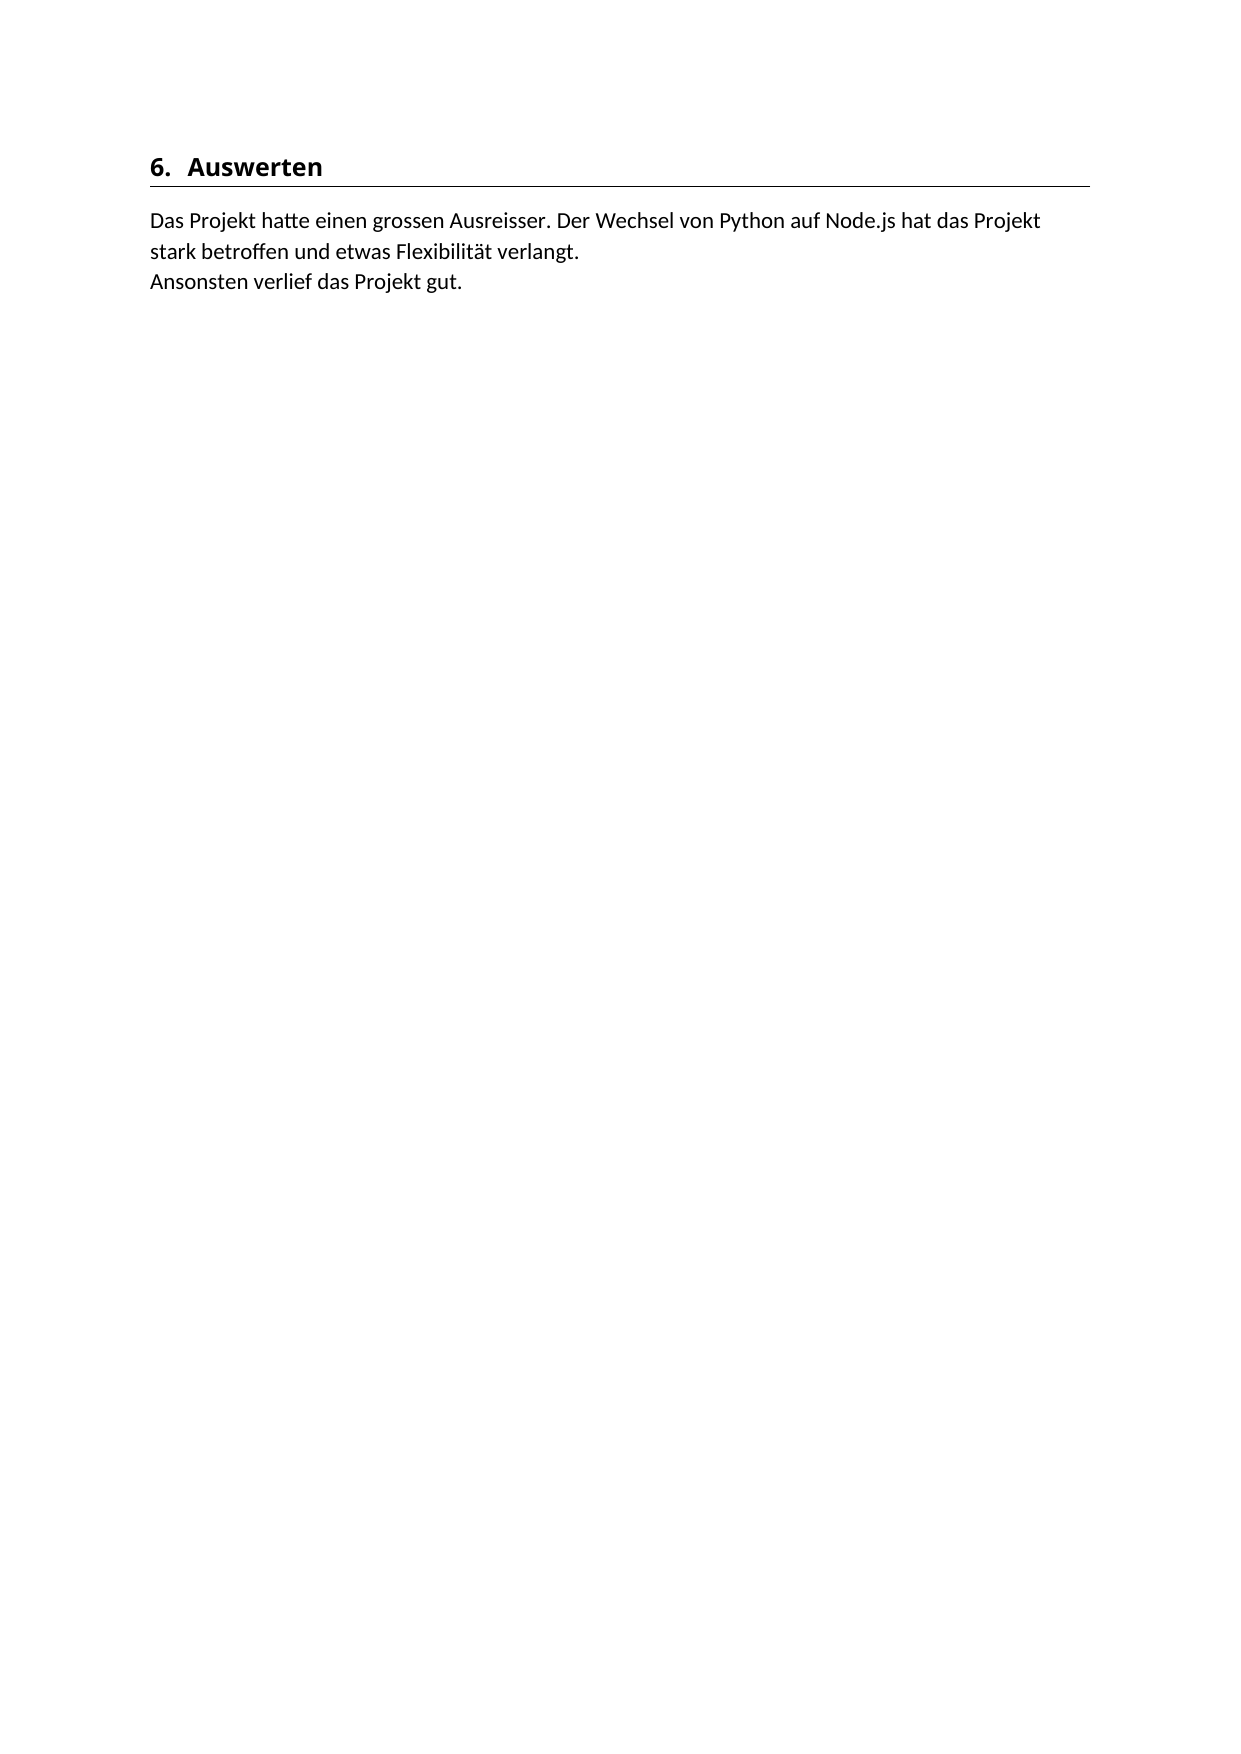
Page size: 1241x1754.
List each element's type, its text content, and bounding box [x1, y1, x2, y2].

text Das Projekt hatte einen grossen Ausreisser. Der Wechsel von Python auf Node.js hat das Projekt stark betroffen und etwas Flexibilität verlangt. Ansonsten verlief das Projekt gut. [150, 207, 1090, 295]
subtitle Auswerten [150, 150, 1090, 186]
